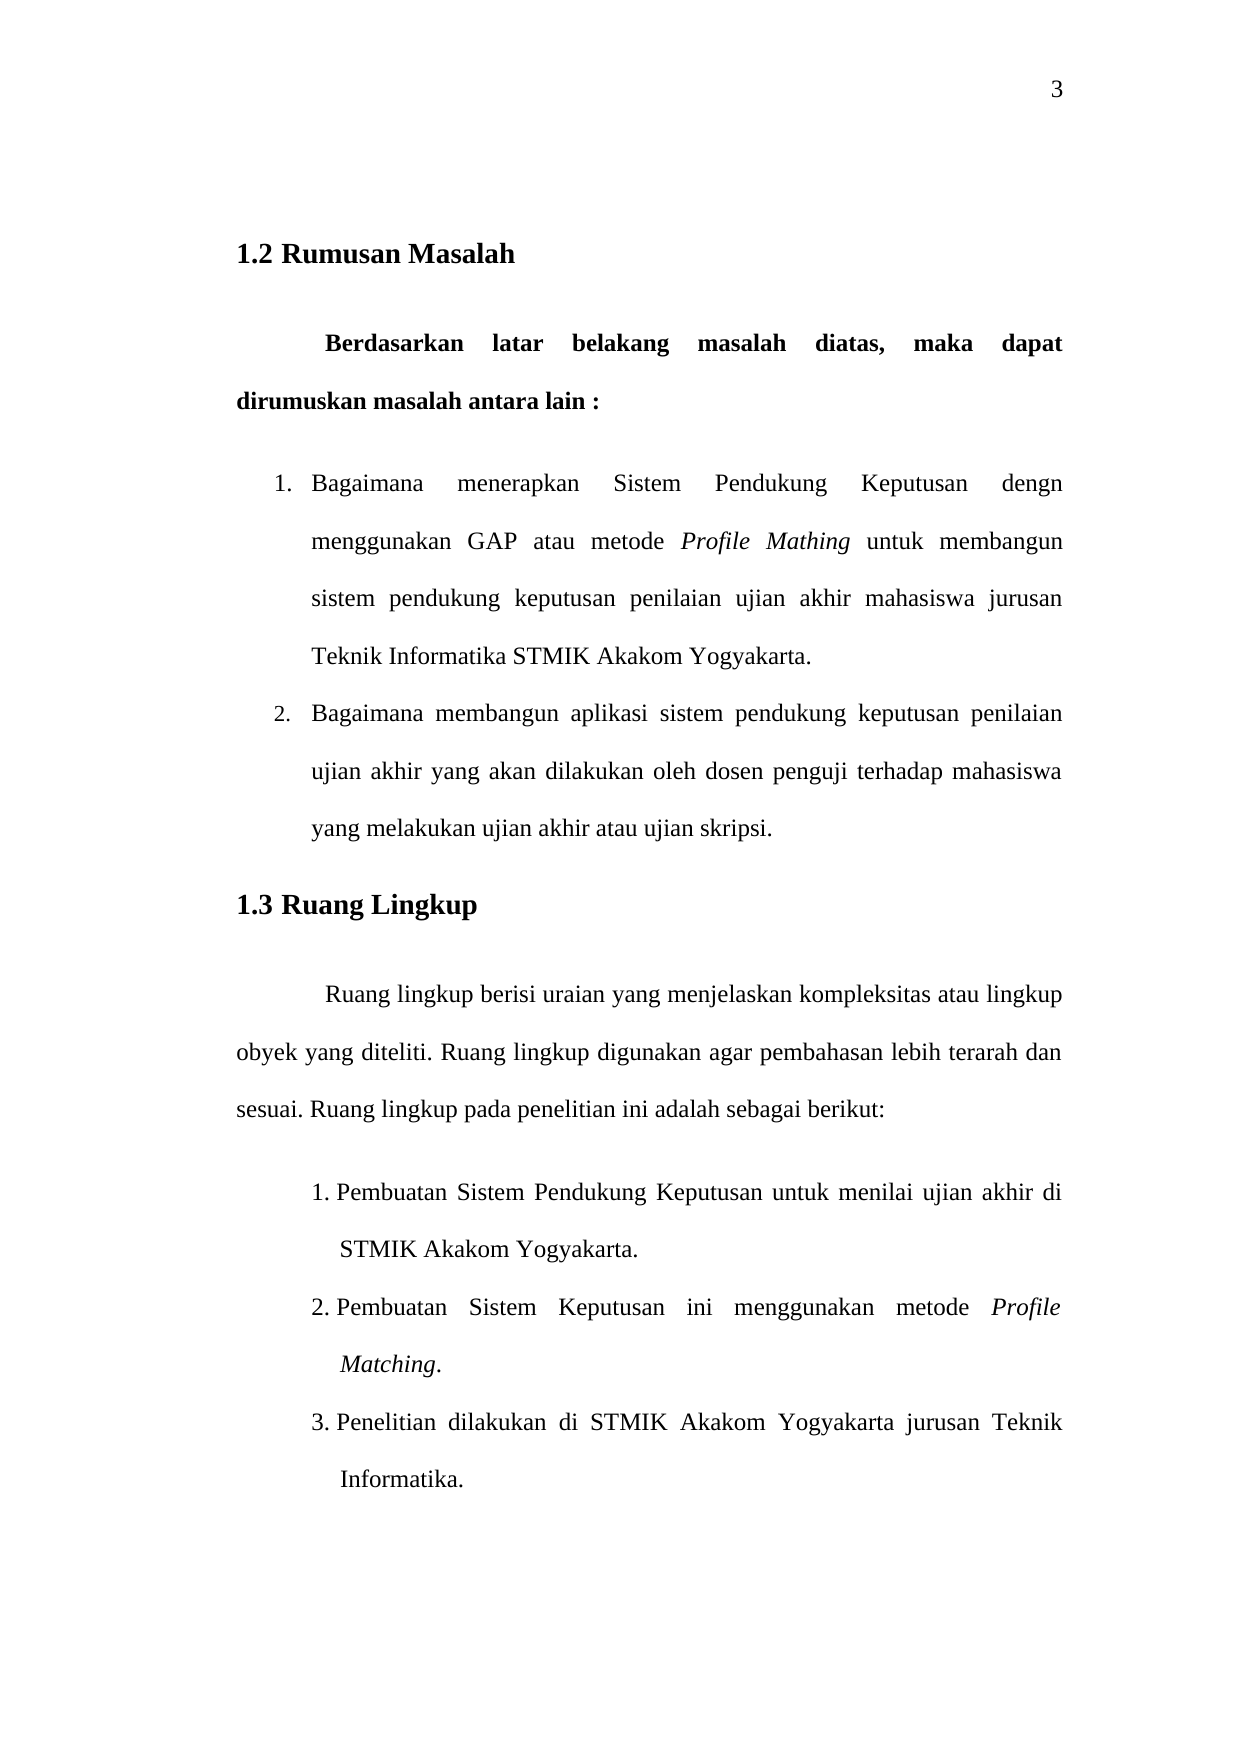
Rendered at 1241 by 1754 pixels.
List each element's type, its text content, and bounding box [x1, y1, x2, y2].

text Ruang lingkup berisi uraian yang menjelaskan kompleksitas atau lingkup obyek yang diteliti. Ruang lingkup digunakan agar pembahasan lebih terarah dan sesuai. Ruang lingkup pada penelitian ini adalah sebagai berikut: [236, 979, 1063, 1123]
text Berdasarkan latar belakang masalah diatas, maka dapat dirumuskan masalah antara lain : [236, 328, 1063, 414]
list Penelitian dilakukan di STMIK Akakom Yogyakarta jurusan Teknik Informatika. [311, 1407, 1063, 1493]
list Pembuatan Sistem Pendukung Keputusan untuk menilai ujian akhir di STMIK Akakom Yogyakarta. [311, 1177, 1063, 1263]
list Bagaimana membangun aplikasi sistem pendukung keputusan penilaian ujian akhir yang akan dilakukan oleh dosen penguji terhadap mahasiswa yang melakukan ujian akhir atau ujian skripsi. [274, 698, 1063, 842]
list Bagaimana menerapkan Sistem Pendukung Keputusan dengn menggunakan GAP atau metode Profile Mathing untuk membangun sistem pendukung keputusan penilaian ujian akhir mahasiswa jurusan Teknik Informatika STMIK Akakom Yogyakarta. [274, 468, 1063, 669]
subtitle Rumusan Masalah [236, 236, 1063, 270]
subtitle Ruang Lingkup [236, 887, 1063, 921]
list Pembuatan Sistem Keputusan ini menggunakan metode Profile Matching. [311, 1292, 1063, 1378]
